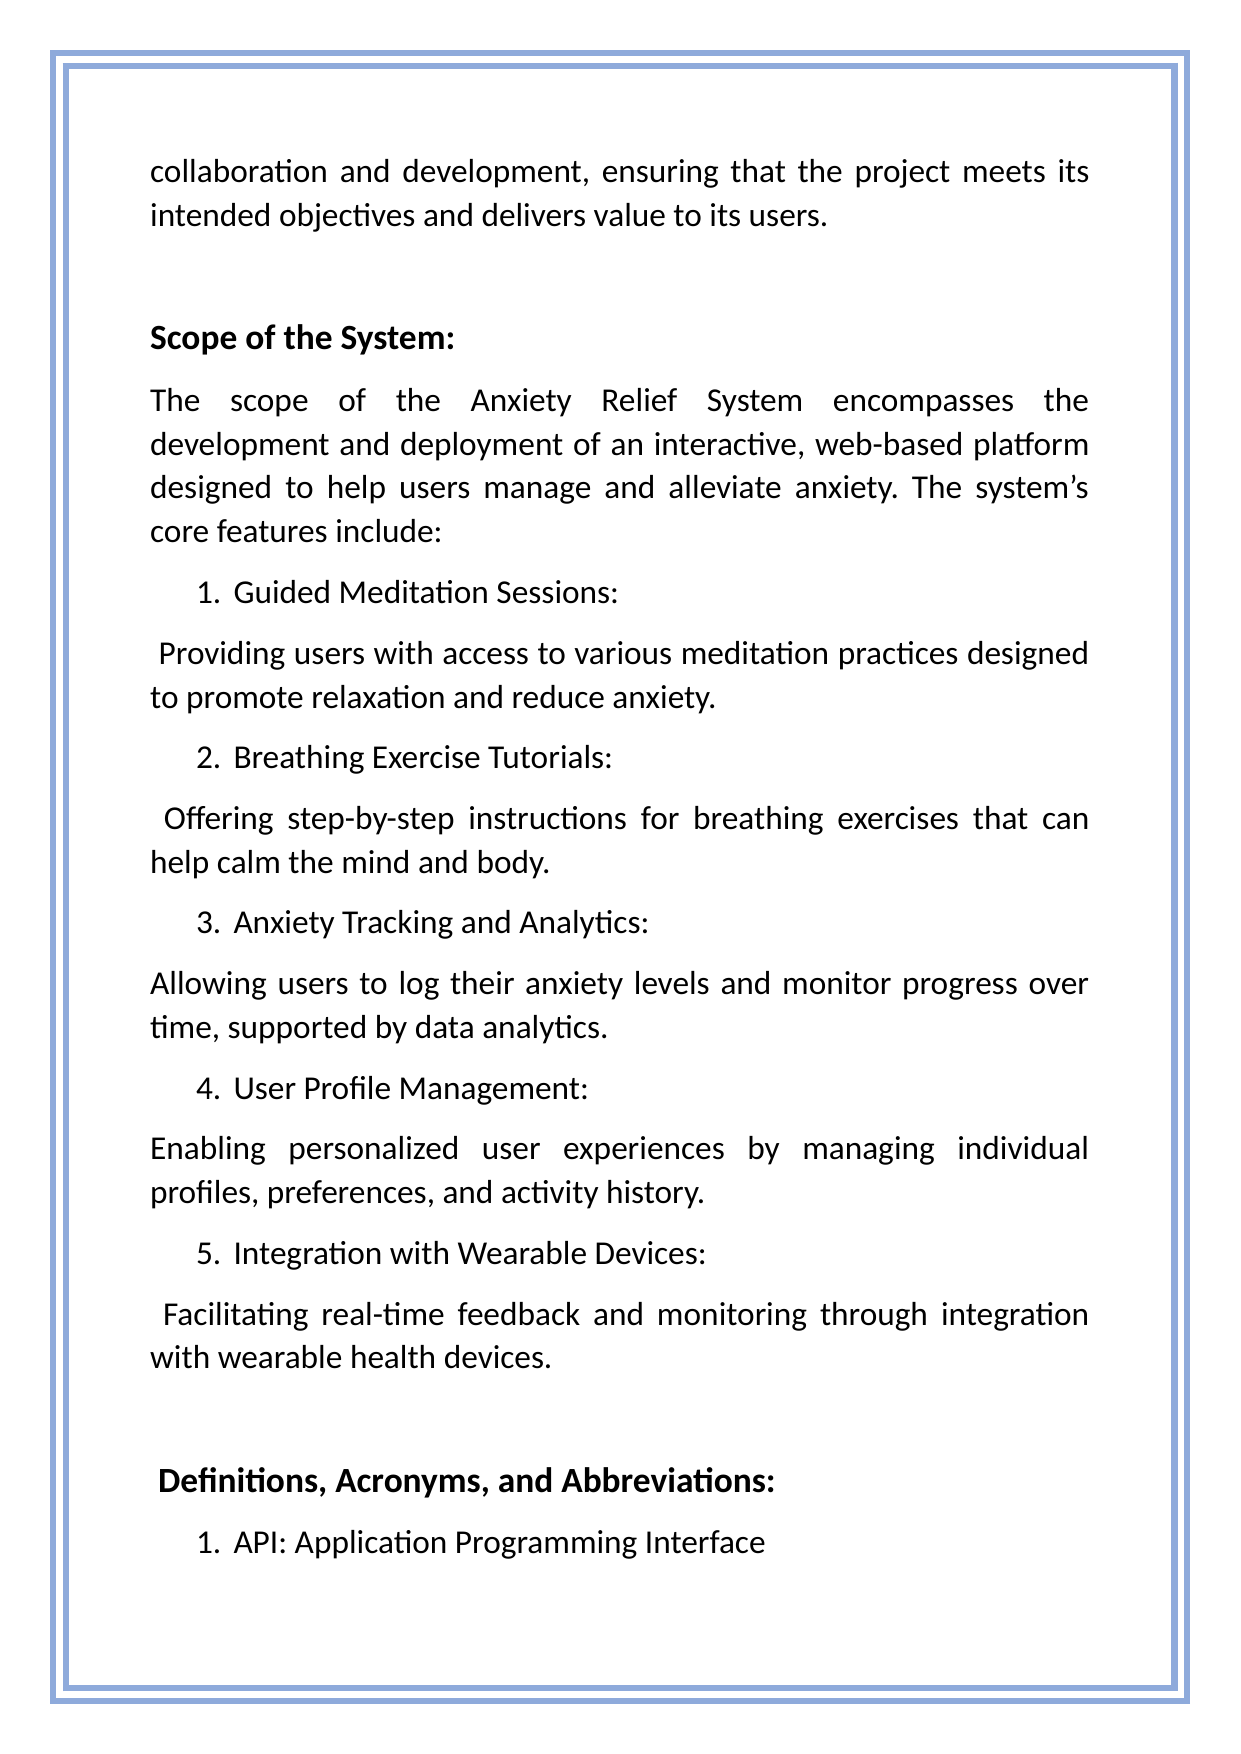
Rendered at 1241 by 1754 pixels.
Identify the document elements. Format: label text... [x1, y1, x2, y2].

list API: Application Programming Interface [196, 1521, 1090, 1562]
text Facilitating real-time feedback and monitoring through integration with wearable health devices. [150, 1292, 1090, 1377]
list Anxiety Tracking and Analytics: [196, 901, 1090, 942]
text Scope of the System: [150, 315, 1090, 358]
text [150, 150, 1090, 235]
list Guided Meditation Sessions: [196, 571, 1090, 612]
text Offering step-by-step instructions for breathing exercises that can help calm the mind and body. [150, 797, 1090, 882]
text Allowing users to log their anxiety levels and monitor progress over time, supported by data analytics. [150, 962, 1090, 1047]
text Providing users with access to various meditation practices designed to promote relaxation and reduce anxiety. [150, 632, 1090, 716]
text The scope of the Anxiety Relief System encompasses the development and deployment of an interactive, web-based platform designed to help users manage and alleviate anxiety. The system’s core features include: [150, 378, 1090, 551]
list User Profile Management: [196, 1067, 1090, 1107]
text Definitions, Acronyms, and Abbreviations: [150, 1458, 1090, 1501]
list Integration with Wearable Devices: [196, 1232, 1090, 1273]
list Breathing Exercise Tutorials: [196, 736, 1090, 777]
text Enabling personalized user experiences by managing individual profiles, preferences, and activity history. [150, 1127, 1090, 1212]
